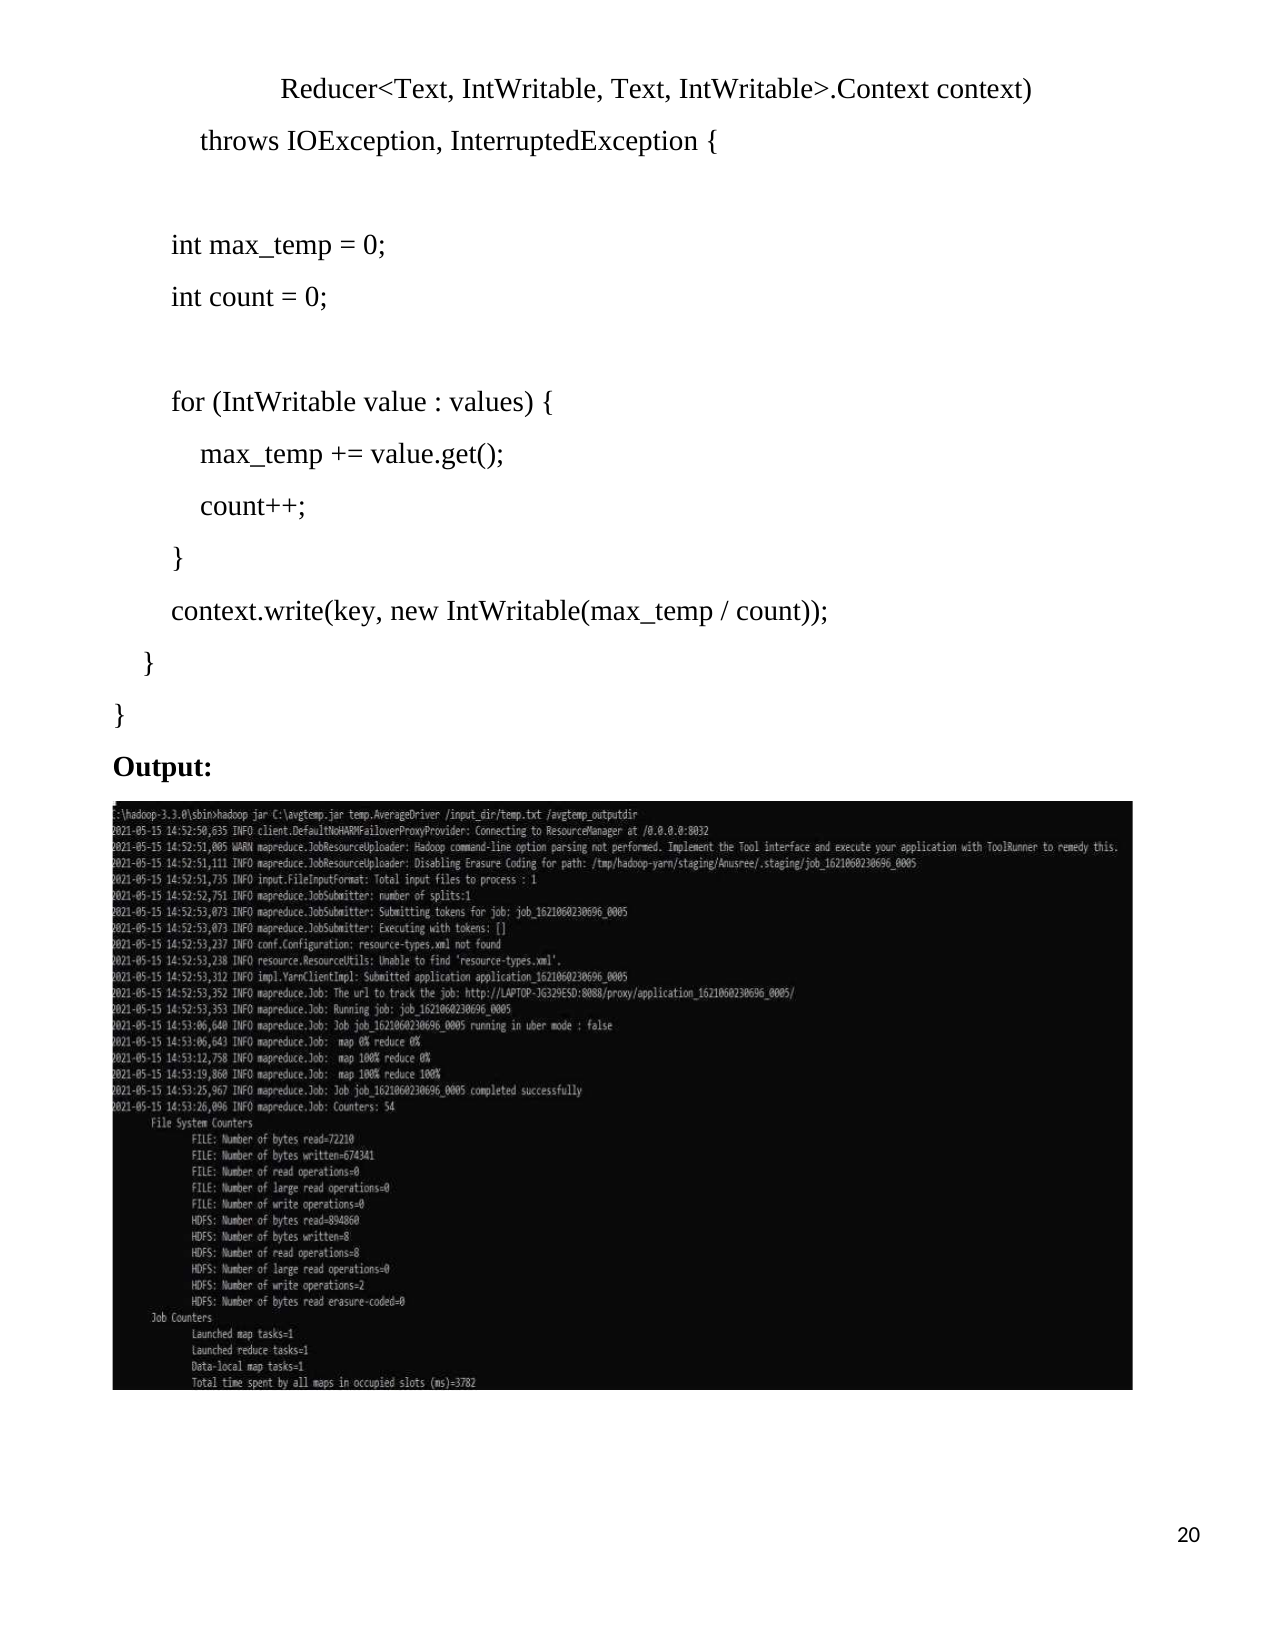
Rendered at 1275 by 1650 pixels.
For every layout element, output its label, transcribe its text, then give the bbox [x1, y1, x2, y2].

text max_temp += value.get(); [112, 436, 1200, 470]
text int count = 0; [112, 279, 1200, 313]
text throws IOException, InterruptedException { [112, 123, 1200, 157]
text } [112, 645, 1200, 678]
text context.write(key, new IntWritable(max_temp / count)); [112, 593, 1200, 626]
text count++; [112, 488, 1200, 522]
text } [112, 697, 1200, 731]
text Output: [112, 749, 1200, 783]
text for (IntWritable value : values) { [112, 384, 1200, 417]
text } [112, 541, 1200, 574]
text int max_temp = 0; [112, 227, 1200, 261]
picture [112, 801, 1133, 1391]
text Reducer<Text, IntWritable, Text, IntWritable>.Context context) [112, 71, 1200, 104]
